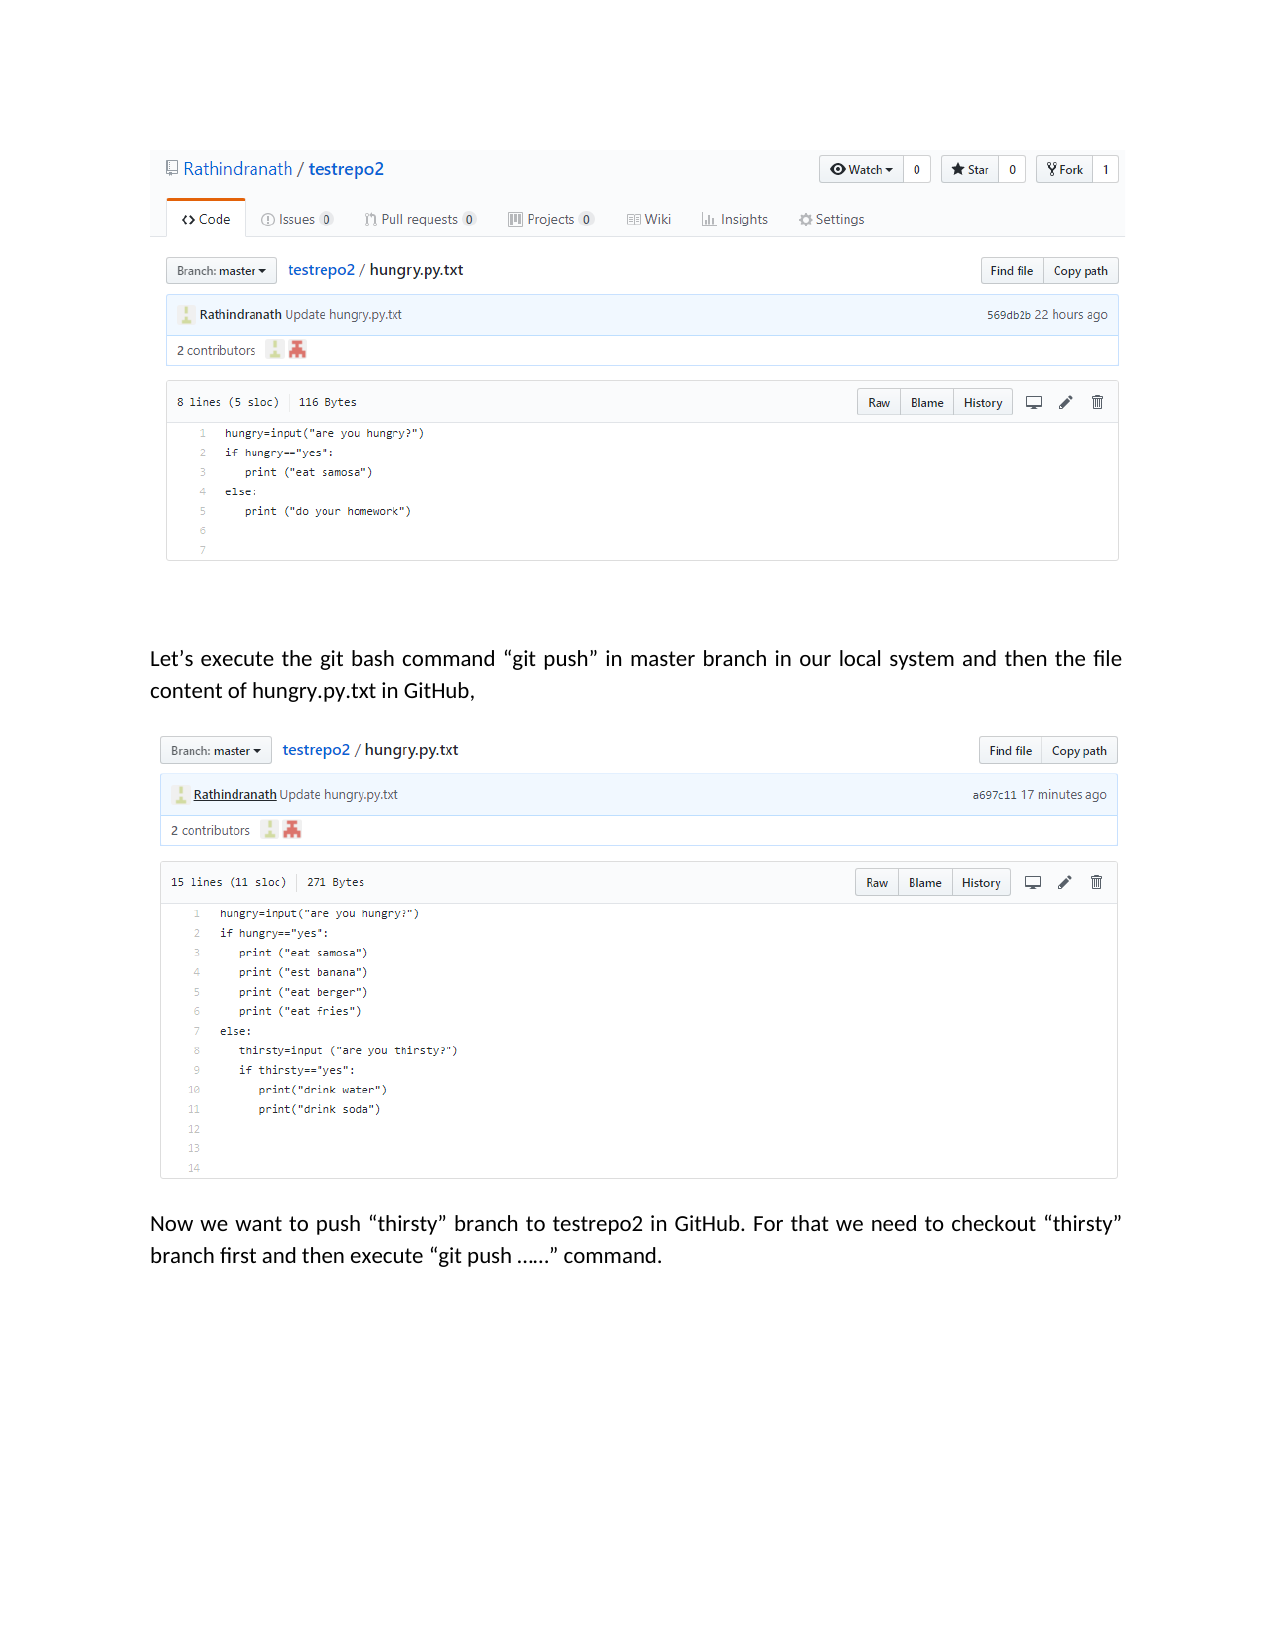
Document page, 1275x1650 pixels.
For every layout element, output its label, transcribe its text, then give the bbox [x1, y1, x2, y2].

text Let’s execute the git bash command “git push” in master branch in our local system and then the file content of hungry.py.txt in GitHub, [150, 644, 1125, 704]
picture [150, 728, 1125, 1184]
picture [150, 150, 1125, 566]
text Now we want to push “thirsty” branch to testrepo2 in GitHub. For that we need to checkout “thirsty” branch first and then execute “git push ……” command. [150, 1209, 1125, 1269]
